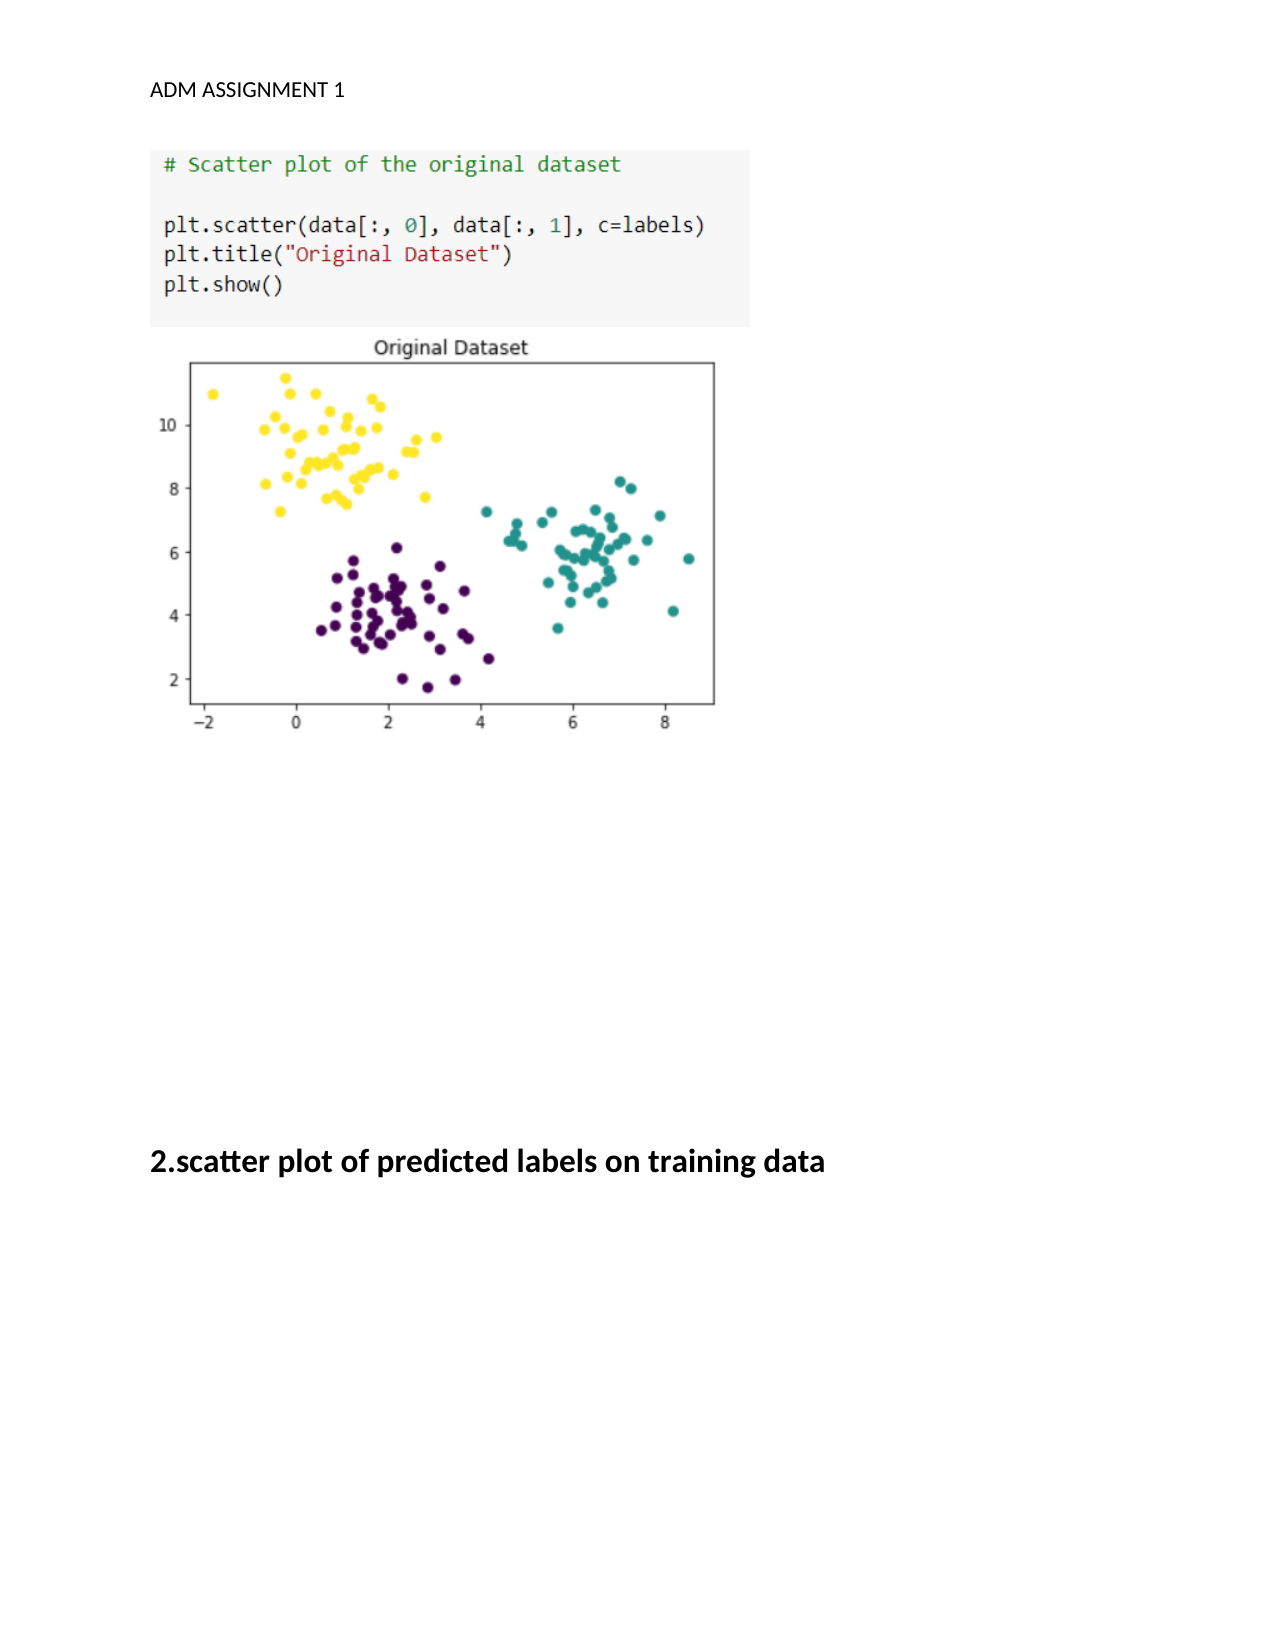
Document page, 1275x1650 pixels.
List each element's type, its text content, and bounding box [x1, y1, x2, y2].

picture [150, 328, 794, 736]
text 2.scatter plot of predicted labels on training data [150, 1141, 1125, 1181]
picture [150, 150, 750, 327]
